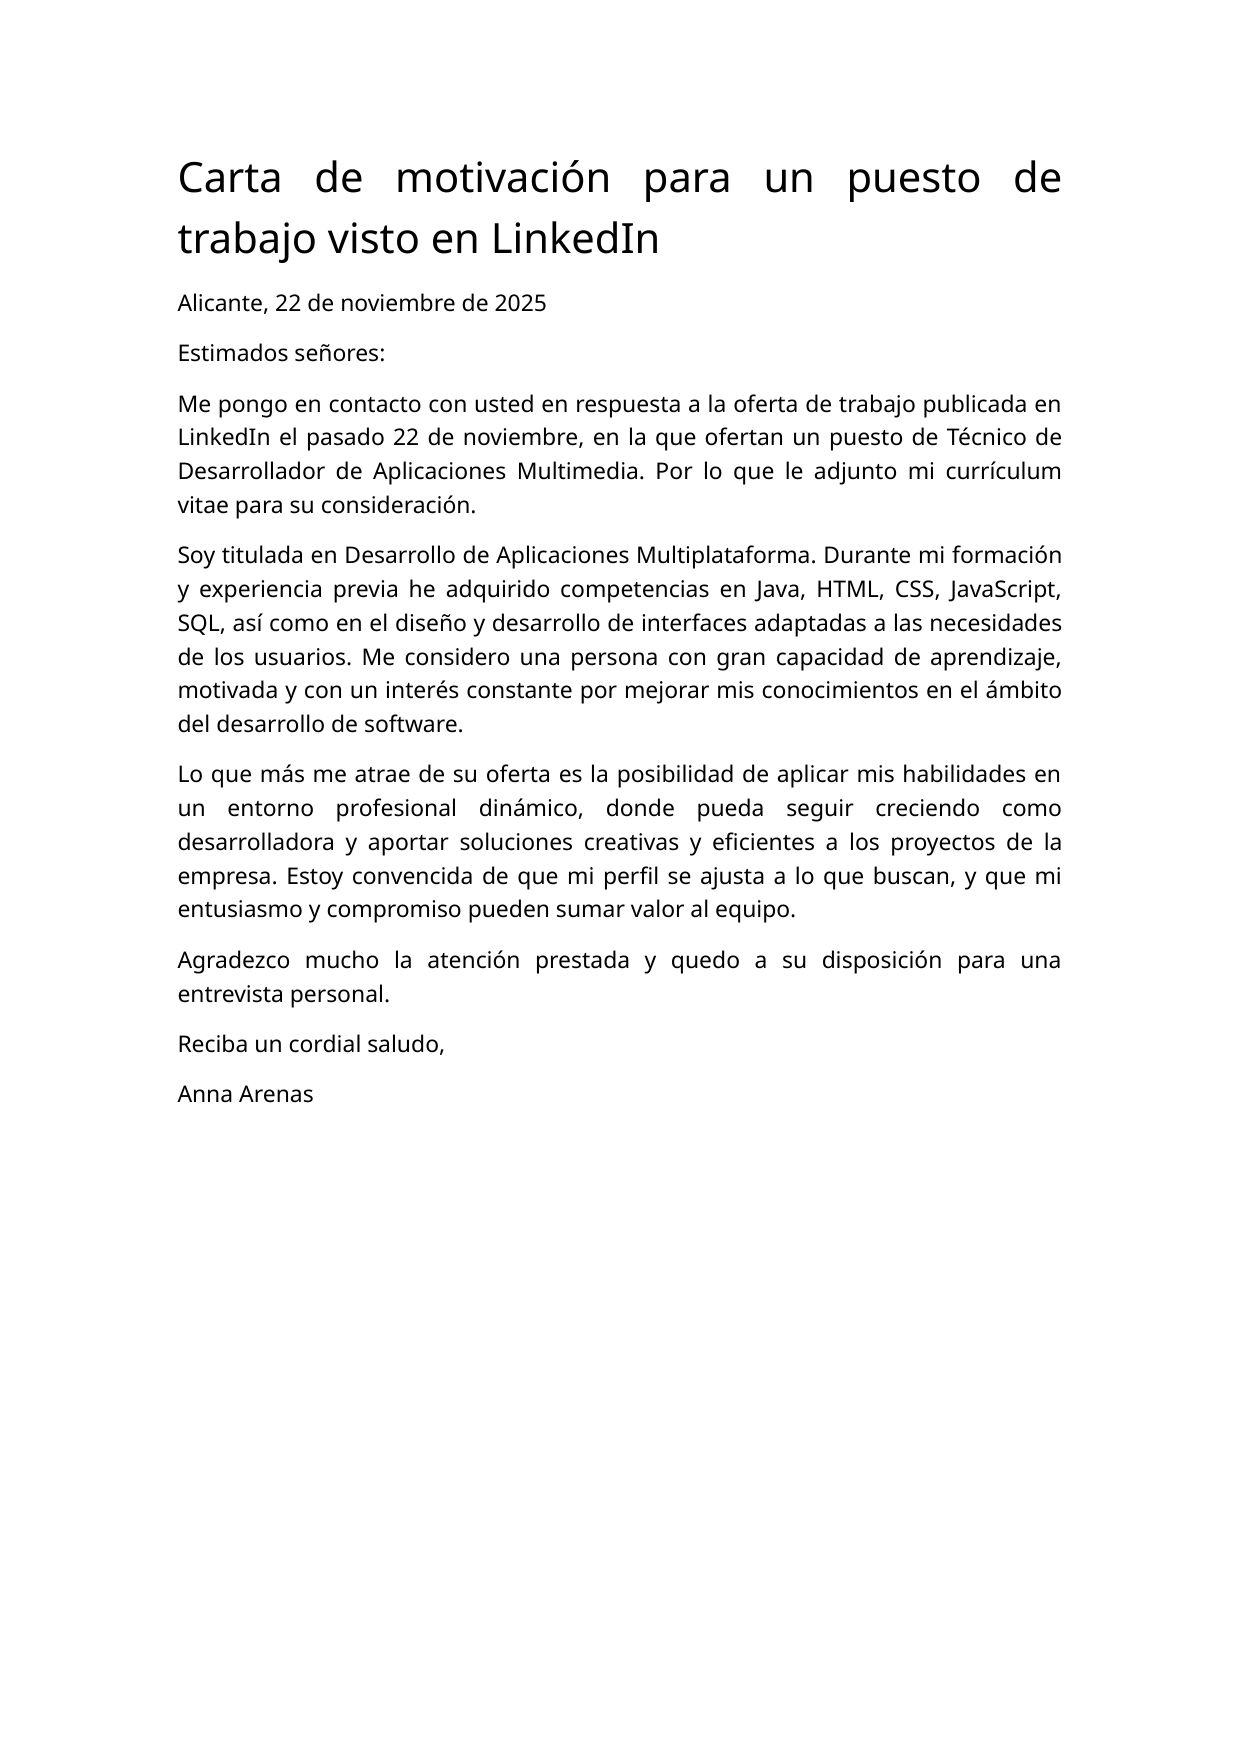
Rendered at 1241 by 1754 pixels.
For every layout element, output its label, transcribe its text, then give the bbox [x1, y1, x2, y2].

text Anna Arenas [177, 1078, 1063, 1110]
text Carta de motivación para un puesto de trabajo visto en LinkedIn [177, 148, 1063, 266]
text Estimados señores: [177, 337, 1063, 368]
text Alicante, 22 de noviembre de 2025 [177, 287, 1063, 318]
text Lo que más me atrae de su oferta es la posibilidad de aplicar mis habilidades en un entorno profesional dinámico, donde pueda seguir creciendo como desarrolladora y aportar soluciones creativas y eficientes a los proyectos de la empresa. Estoy convencida de que mi perfil se ajusta a lo que buscan, y que mi entusiasmo y compromiso pueden sumar valor al equipo. [177, 758, 1063, 925]
text Agradezco mucho la atención prestada y quedo a su disposición para una entrevista personal. [177, 944, 1063, 1009]
text Me pongo en contacto con usted en respuesta a la oferta de trabajo publicada en LinkedIn el pasado 22 de noviembre, en la que ofertan un puesto de Técnico de Desarrollador de Aplicaciones Multimedia. Por lo que le adjunto mi currículum vitae para su consideración. [177, 388, 1063, 520]
text Reciba un cordial saludo, [177, 1028, 1063, 1059]
text Soy titulada en Desarrollo de Aplicaciones Multiplataforma. Durante mi formación y experiencia previa he adquirido competencias en Java, HTML, CSS, JavaScript, SQL, así como en el diseño y desarrollo de interfaces adaptadas a las necesidades de los usuarios. Me considero una persona con gran capacidad de aprendizaje, motivada y con un interés constante por mejorar mis conocimientos en el ámbito del desarrollo de software. [177, 539, 1063, 739]
